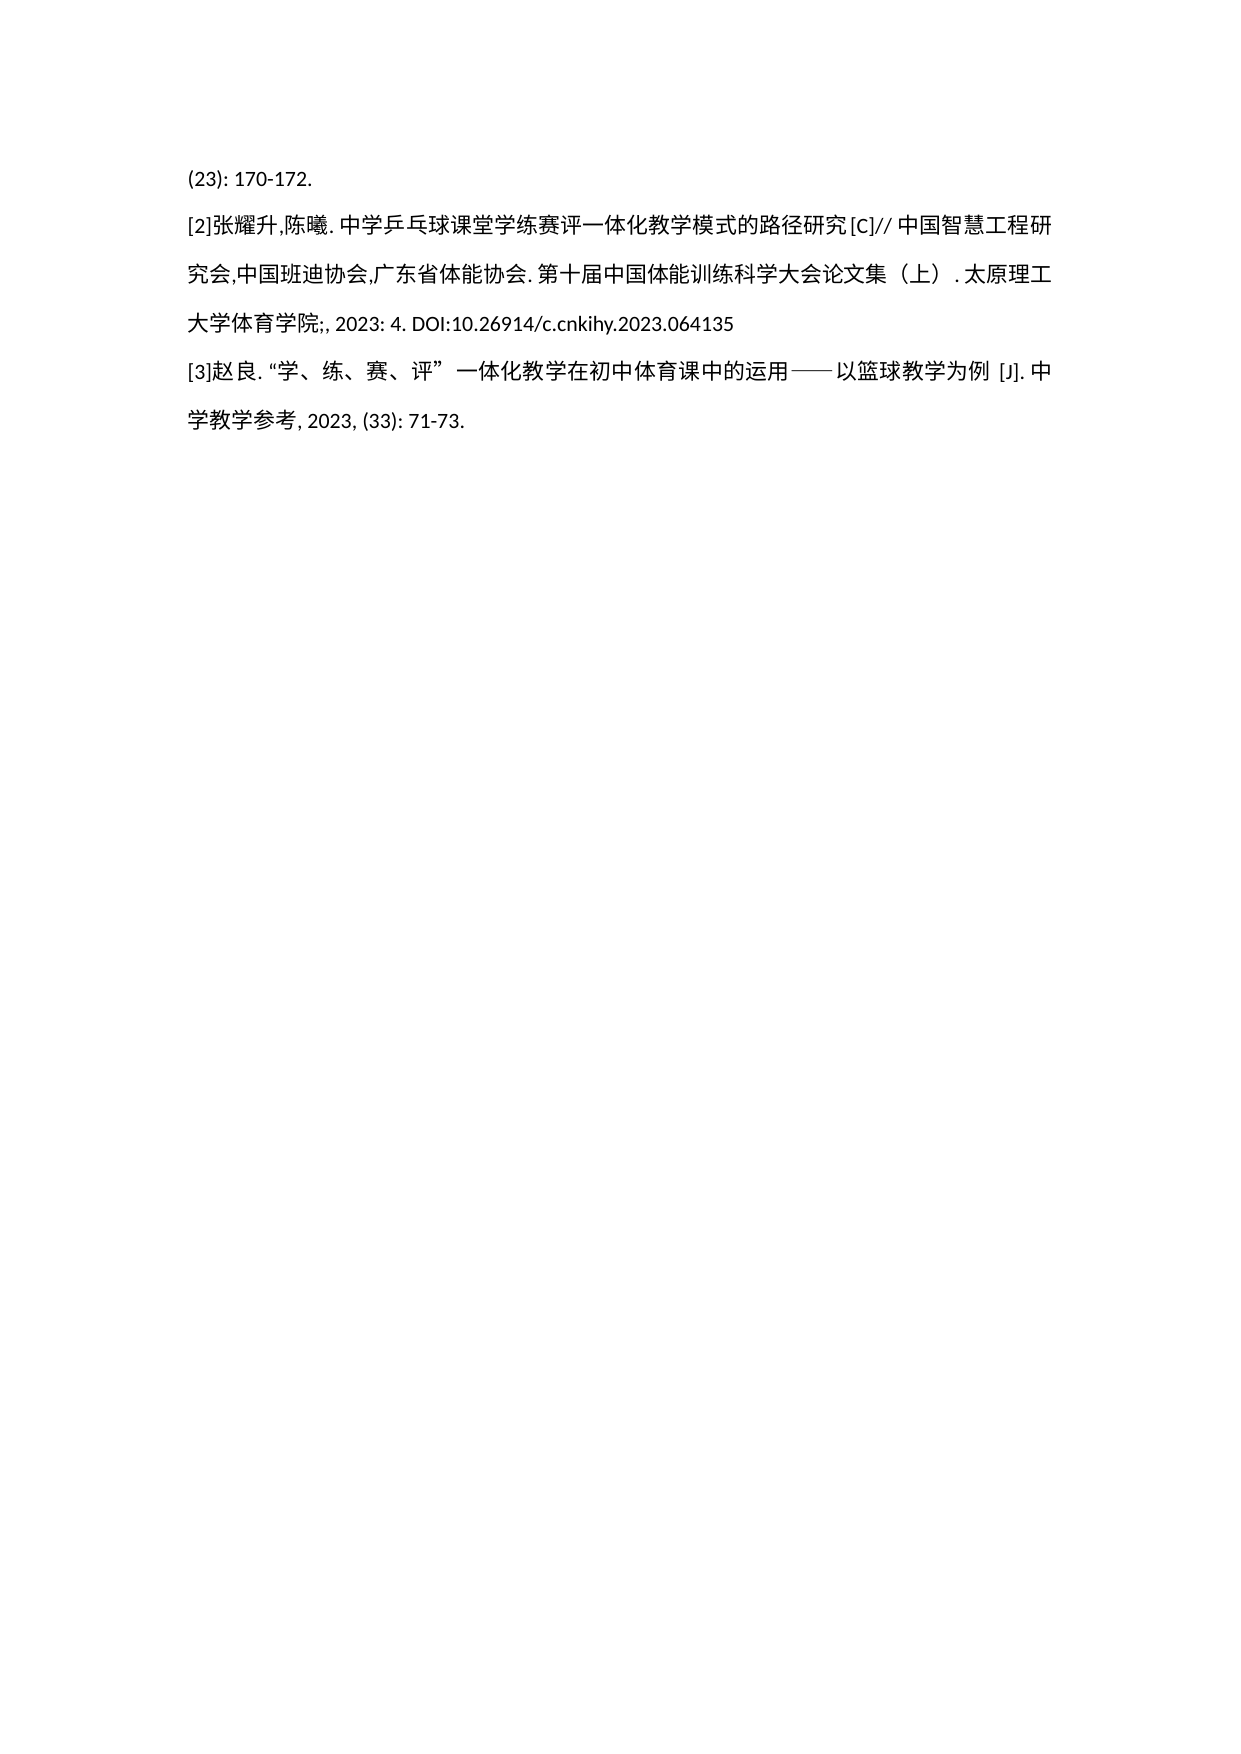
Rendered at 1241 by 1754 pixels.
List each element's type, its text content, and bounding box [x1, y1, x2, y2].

text [3]赵良. “学、练、赛、评”一体化教学在初中体育课中的运用——以篮球教学为例 [J]. 中学教学参考, 2023, (33): 71-73. [187, 354, 1053, 435]
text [187, 162, 1053, 194]
text [2]张耀升,陈曦. 中学乒乓球课堂学练赛评一体化教学模式的路径研究[C]// 中国智慧工程研究会,中国班迪协会,广东省体能协会. 第十届中国体能训练科学大会论文集（上）. 太原理工大学体育学院;, 2023: 4. DOI:10.26914/c.cnkihy.2023.064135 [187, 208, 1053, 338]
